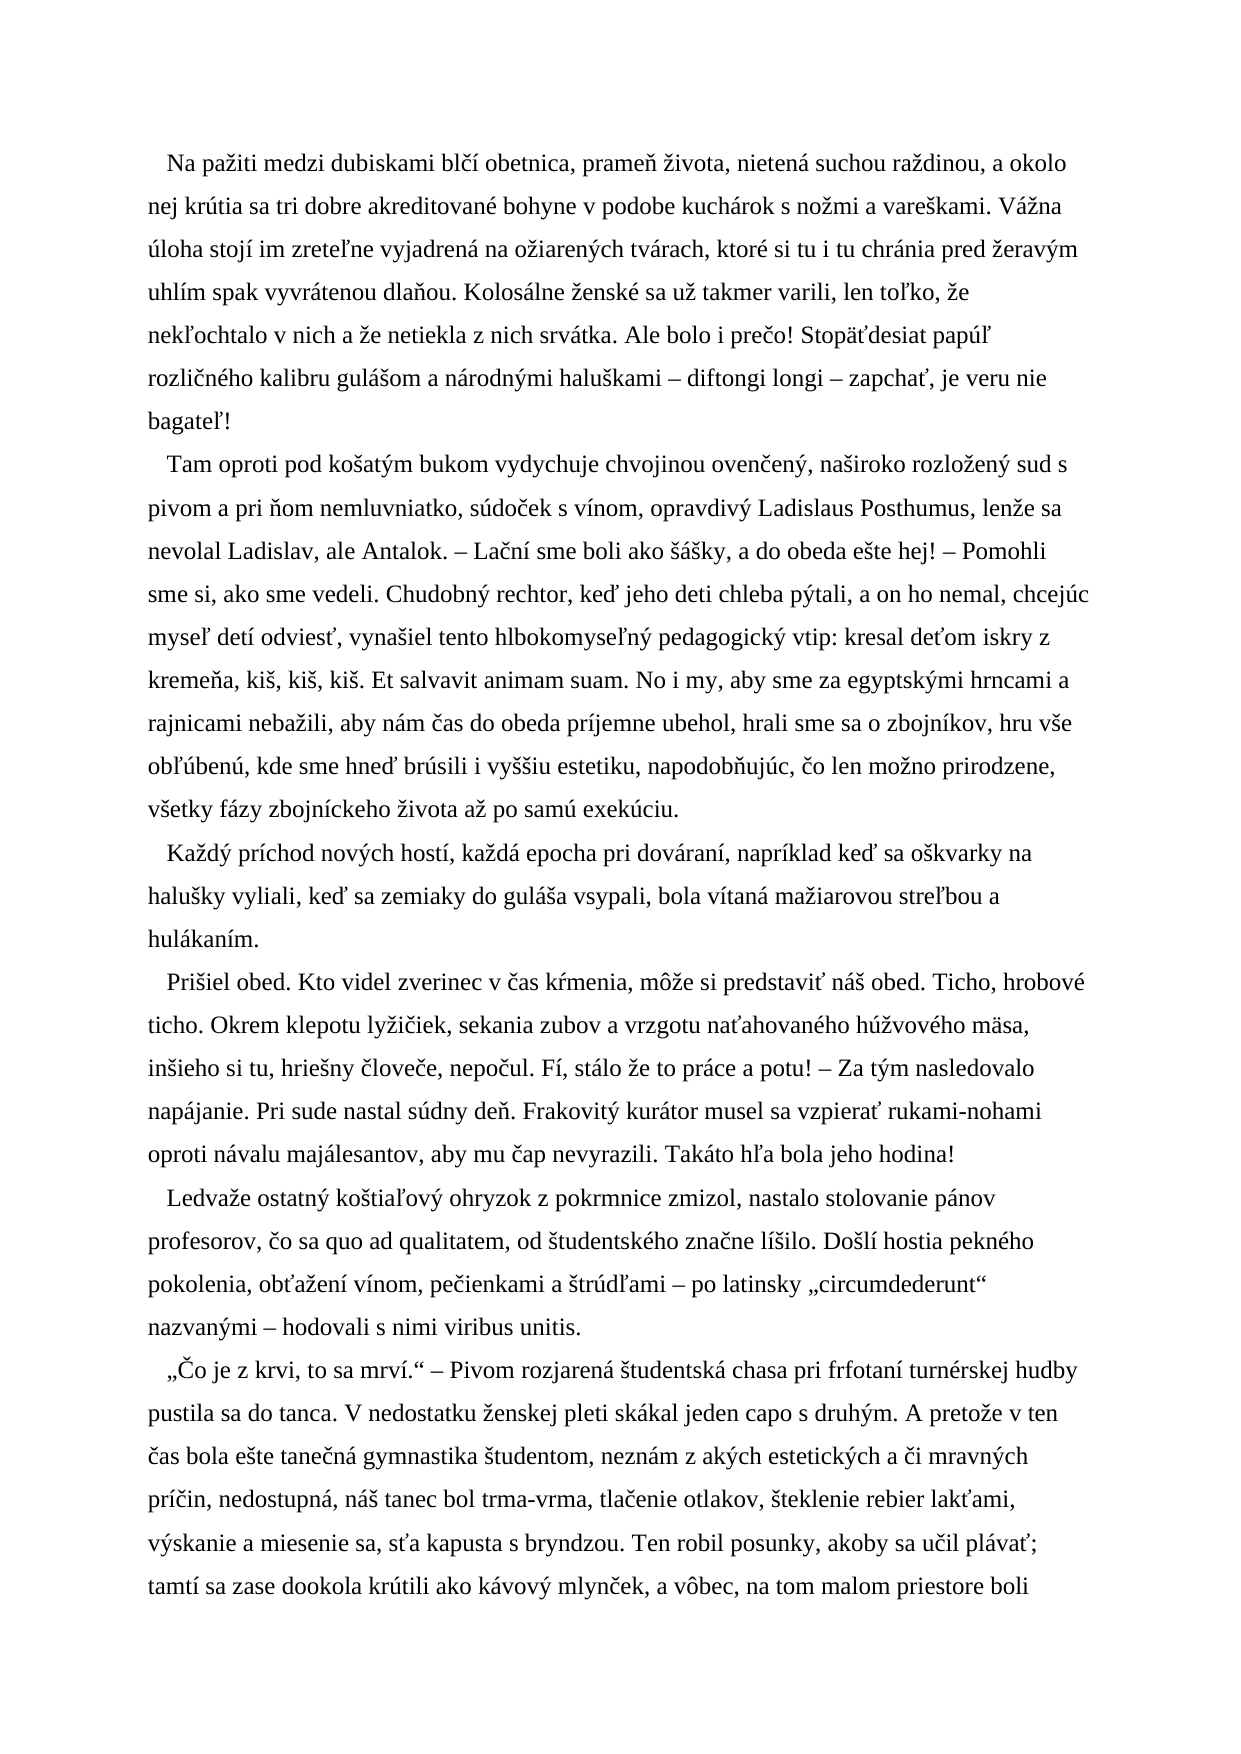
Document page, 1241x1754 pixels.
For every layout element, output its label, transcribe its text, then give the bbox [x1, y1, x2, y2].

text Prišiel obed. Kto videl zverinec v čas kŕmenia, môže si predstaviť náš obed. Ticho, hrobové ticho. Okrem klepotu lyžičiek, sekania zubov a vrzgotu naťahovaného húžvového mäsa, inšieho si tu, hriešny človeče, nepočul. Fí, stálo že to práce a potu! – Za tým nasledovalo napájanie. Pri sude nastal súdny deň. Frakovitý kurátor musel sa vzpierať rukami-nohami oproti návalu majálesantov, aby mu čap nevyrazili. Takáto hľa bola jeho hodina! [148, 967, 1093, 1168]
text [148, 1355, 1093, 1599]
text Na pažiti medzi dubiskami blčí obetnica, prameň života, nietená suchou raždinou, a okolo nej krútia sa tri dobre akreditované bohyne v podobe kuchárok s nožmi a vareškami. Vážna úloha stojí im zreteľne vyjadrená na ožiarených tvárach, ktoré si tu i tu chránia pred žeravým uhlím spak vyvrátenou dlaňou. Kolosálne ženské sa už takmer varili, len toľko, že nekľochtalo v nich a že netiekla z nich srvátka. Ale bolo i prečo! Stopäťdesiat papúľ rozličného kalibru gulášom a národnými haluškami – diftongi longi – zapchať, je veru nie bagateľ! [148, 148, 1093, 435]
text Ledvaže ostatný koštiaľový ohryzok z pokrmnice zmizol, nastalo stolovanie pánov profesorov, čo sa quo ad qualitatem, od študentského značne líšilo. Došlí hostia pekného pokolenia, obťažení vínom, pečienkami a štrúdľami – po latinsky „circumdederunt“ nazvanými – hodovali s nimi viribus unitis. [148, 1183, 1093, 1341]
text Tam oproti pod košatým bukom vydychuje chvojinou ovenčený, naširoko rozložený sud s pivom a pri ňom nemluvniatko, súdoček s vínom, opravdivý Ladislaus Posthumus, lenže sa nevolal Ladislav, ale Antalok. – Lační sme boli ako šášky, a do obeda ešte hej! – Pomohli sme si, ako sme vedeli. Chudobný rechtor, keď jeho deti chleba pýtali, a on ho nemal, chcejúc myseľ detí odviesť, vynašiel tento hlbokomyseľný pedagogický vtip: kresal deťom iskry z kremeňa, kiš, kiš, kiš. Et salvavit animam suam. No i my, aby sme za egyptskými hrncami a rajnicami nebažili, aby nám čas do obeda príjemne ubehol, hrali sme sa o zbojníkov, hru vše obľúbenú, kde sme hneď brúsili i vyššiu estetiku, napodobňujúc, čo len možno prirodzene, všetky fázy zbojníckeho života až po samú exekúciu. [148, 449, 1093, 823]
text Každý príchod nových hostí, každá epocha pri dováraní, napríklad keď sa oškvarky na halušky vyliali, keď sa zemiaky do guláša vsypali, bola vítaná mažiarovou streľbou a hulákaním. [148, 838, 1093, 953]
